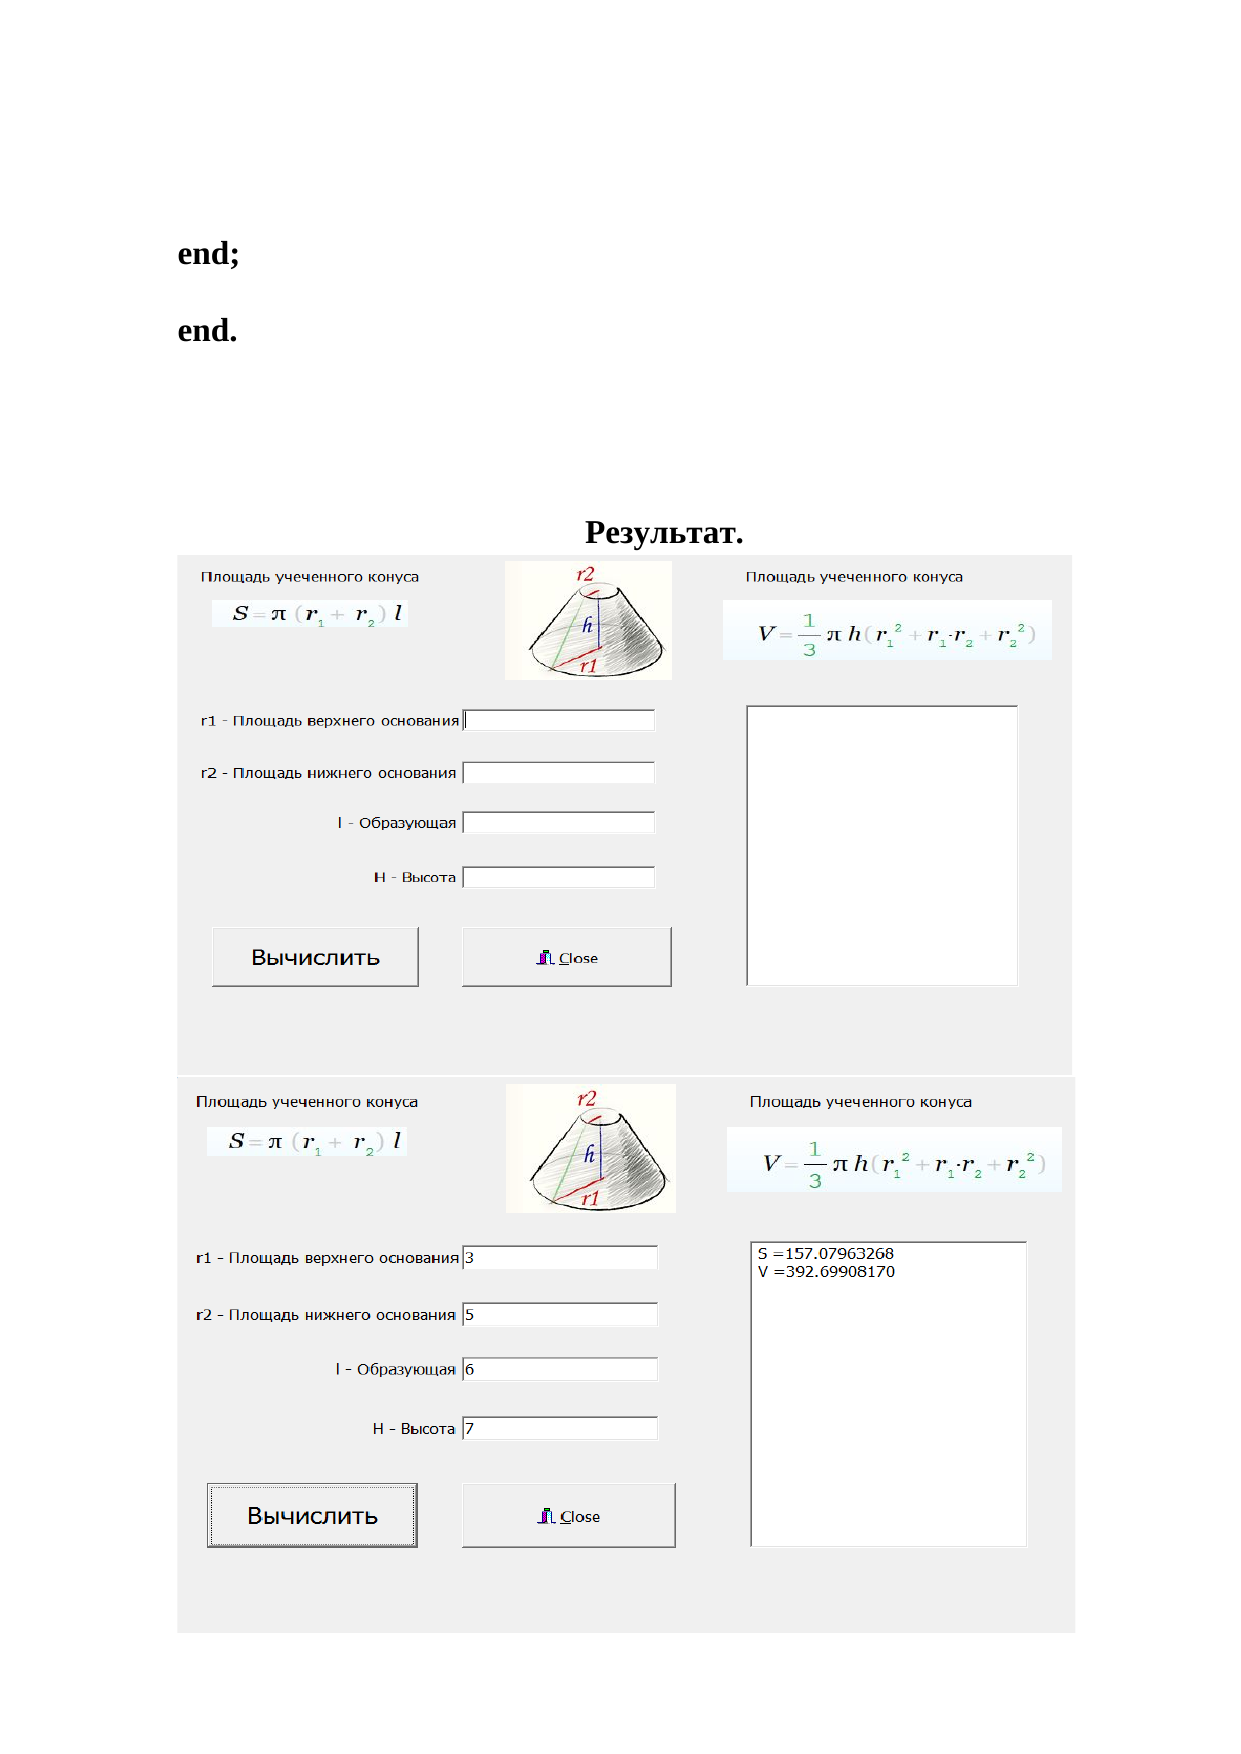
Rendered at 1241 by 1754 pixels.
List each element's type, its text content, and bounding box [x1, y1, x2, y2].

text Результат. [177, 512, 1152, 551]
text end; [177, 233, 1152, 271]
text end. [177, 310, 1152, 348]
picture [177, 555, 1076, 1633]
